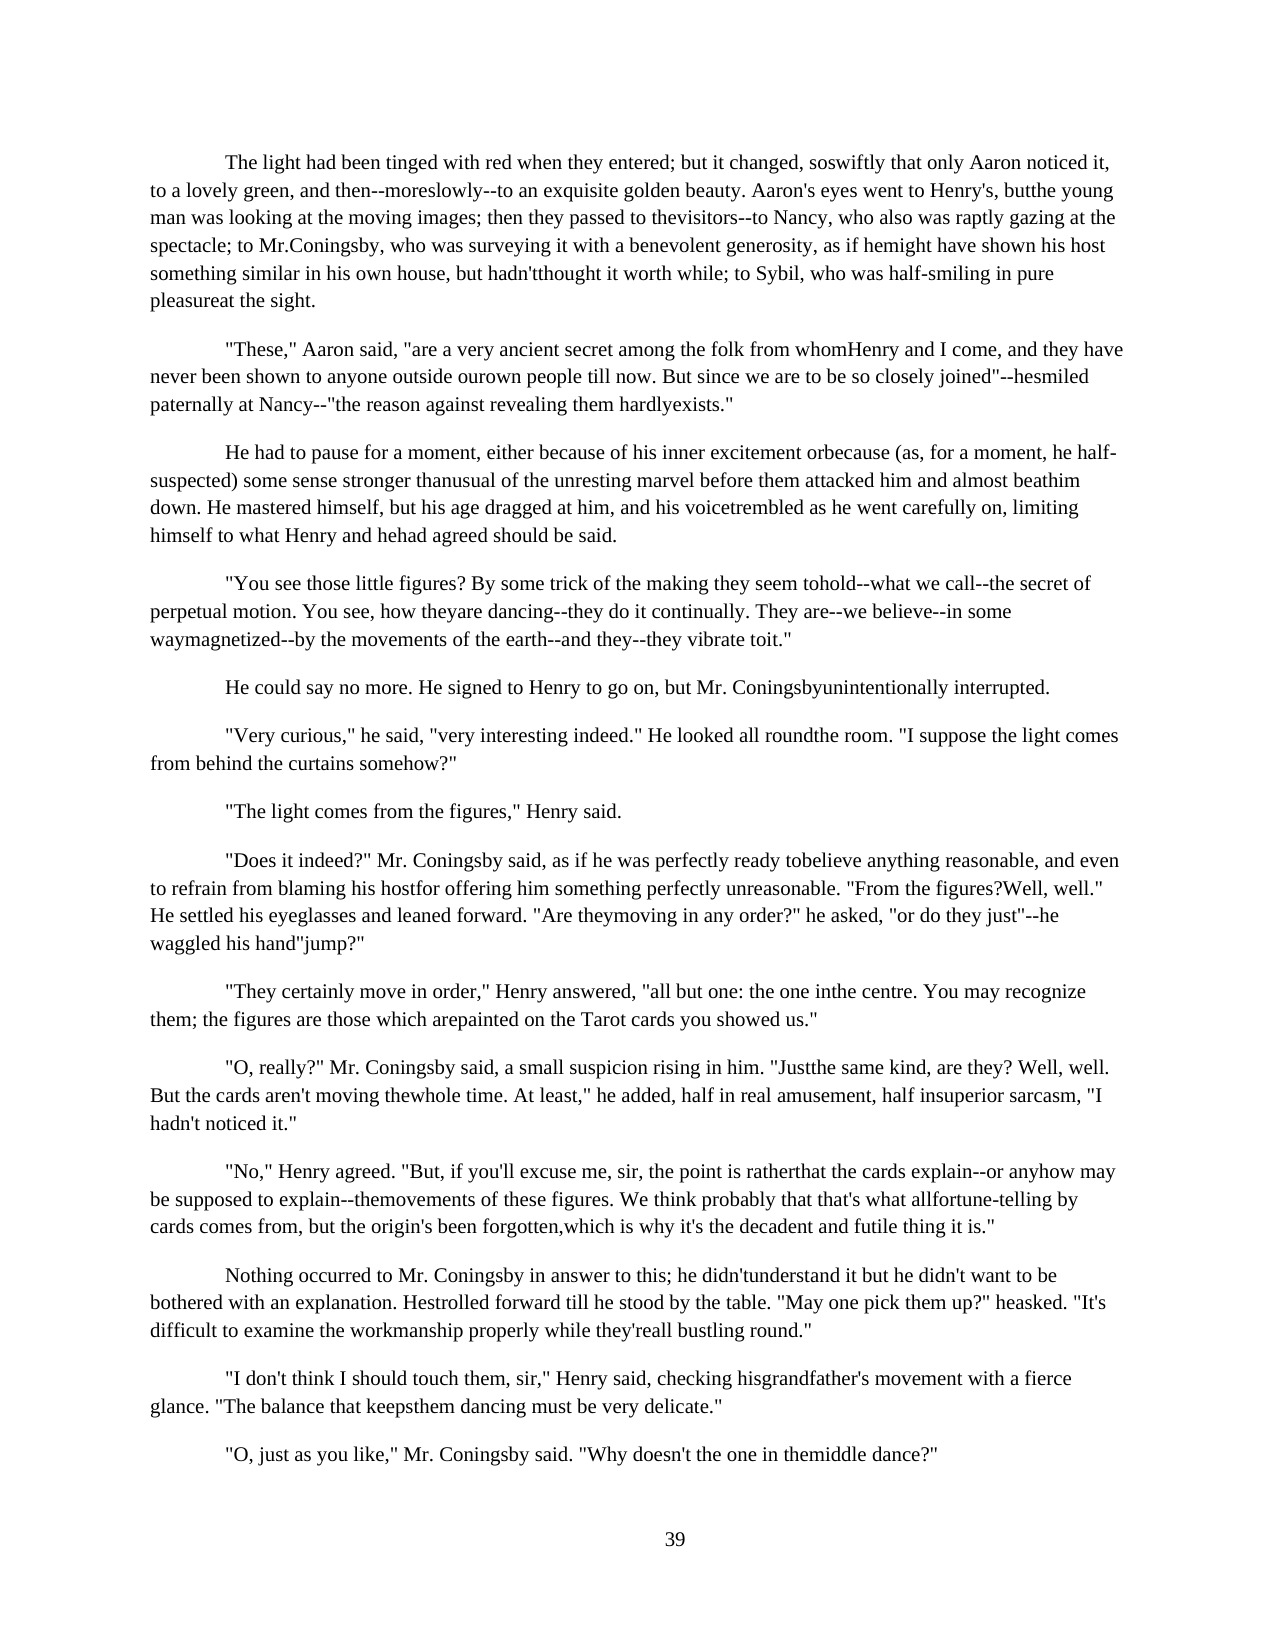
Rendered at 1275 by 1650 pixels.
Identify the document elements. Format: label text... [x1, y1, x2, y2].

text "These," Aaron said, "are a very ancient secret among the folk from whomHenry and I come, and they have never been shown to anyone outside ourown people till now. But since we are to be so closely joined"--hesmiled paternally at Nancy--"the reason against revealing them hardlyexists." [150, 336, 1125, 416]
text He had to pause for a moment, either because of his inner excitement orbecause (as, for a moment, he half-suspected) some sense stronger thanusual of the unresting marvel before them attacked him and almost beathim down. He mastered himself, but his age dragged at him, and his voicetrembled as he went carefully on, limiting himself to what Henry and hehad agreed should be said. [150, 440, 1125, 547]
text "O, just as you like," Mr. Coningsby said. "Why doesn't the one in themiddle dance?" [150, 1442, 1125, 1466]
text The light had been tinged with red when they entered; but it changed, soswiftly that only Aaron noticed it, to a lovely green, and then--moreslowly--to an exquisite golden beauty. Aaron's eyes went to Henry's, butthe young man was looking at the moving images; then they passed to thevisitors--to Nancy, who also was raptly gazing at the spectacle; to Mr.Coningsby, who was surveying it with a benevolent generosity, as if hemight have shown his host something similar in his own house, but hadn'tthought it worth while; to Sybil, who was half-smiling in pure pleasureat the sight. [150, 150, 1125, 312]
text Nothing occurred to Mr. Coningsby in answer to this; he didn'tunderstand it but he didn't want to be bothered with an explanation. Hestrolled forward till he stood by the table. "May one pick them up?" heasked. "It's difficult to examine the workmanship properly while they'reall bustling round." [150, 1262, 1125, 1342]
text "You see those little figures? By some trick of the making they seem tohold--what we call--the secret of perpetual motion. You see, how theyare dancing--they do it continually. They are--we believe--in some waymagnetized--by the movements of the earth--and they--they vibrate toit." [150, 571, 1125, 651]
text "I don't think I should touch them, sir," Henry said, checking hisgrandfather's movement with a fierce glance. "The balance that keepsthem dancing must be very delicate." [150, 1366, 1125, 1418]
text "The light comes from the figures," Henry said. [150, 799, 1125, 823]
text He could say no more. He signed to Henry to go on, but Mr. Coningsbyunintentionally interrupted. [150, 675, 1125, 699]
text "No," Henry agreed. "But, if you'll excuse me, sir, the point is ratherthat the cards explain--or anyhow may be supposed to explain--themovements of these figures. We think probably that that's what allfortune-telling by cards comes from, but the origin's been forgotten,which is why it's the decadent and futile thing it is." [150, 1159, 1125, 1238]
text "O, really?" Mr. Coningsby said, a small suspicion rising in him. "Justthe same kind, are they? Well, well. But the cards aren't moving thewhole time. At least," he added, half in real amusement, half insuperior sarcasm, "I hadn't noticed it." [150, 1055, 1125, 1134]
text "Does it indeed?" Mr. Coningsby said, as if he was perfectly ready tobelieve anything reasonable, and even to refrain from blaming his hostfor offering him something perfectly unreasonable. "From the figures?Well, well." He settled his eyeglasses and leaned forward. "Are theymoving in any order?" he asked, "or do they just"--he waggled his hand"jump?" [150, 848, 1125, 955]
text "They certainly move in order," Henry answered, "all but one: the one inthe centre. You may recognize them; the figures are those which arepainted on the Tarot cards you showed us." [150, 979, 1125, 1031]
text "Very curious," he said, "very interesting indeed." He looked all roundthe room. "I suppose the light comes from behind the curtains somehow?" [150, 723, 1125, 775]
